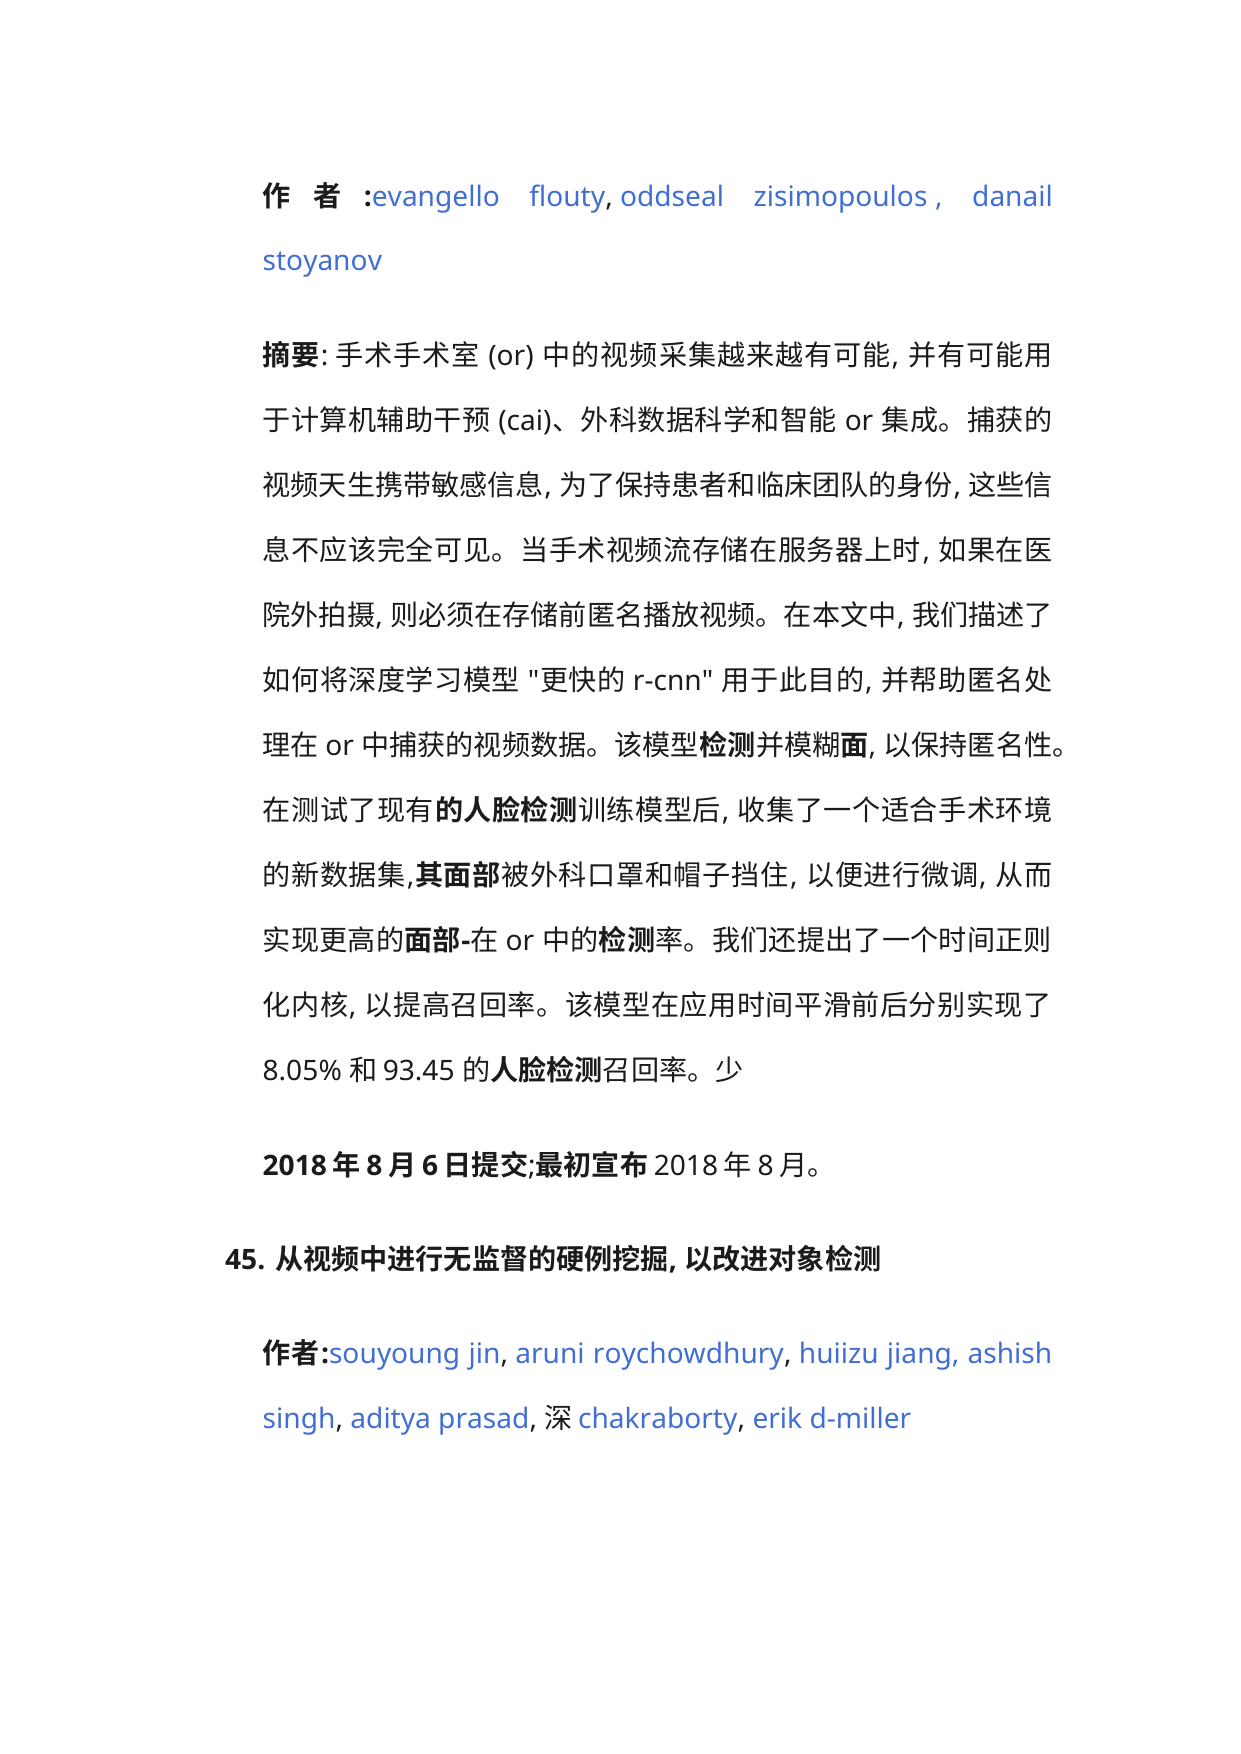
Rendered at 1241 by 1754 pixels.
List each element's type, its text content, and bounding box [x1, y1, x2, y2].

text 作者:souyoung jin, aruni roychowdhury, huiizu jiang, ashish singh, aditya prasad, 深chakraborty, erik d-miller [262, 1319, 1053, 1449]
text 2018年8月6日提交;最初宣布2018年8月。 [262, 1130, 1053, 1195]
list 从视频中进行无监督的硬例挖掘, 以改进对象检测 [225, 1224, 1053, 1289]
text 摘要: 手术手术室 (or) 中的视频采集越来越有可能, 并有可能用于计算机辅助干预 (cai)、外科数据科学和智能 or 集成。捕获的视频天生携带敏感信息, 为了保持患者和临床团队的身份, 这些信息不应该完全可见。当手术视频流存储在服务器上时, 如果在医院外拍摄, 则必须在存储前匿名播放视频。在本文中, 我们描述了如何将深度学习模型 "更快的 r-cnn" 用于此目的, 并帮助匿名处理在 or 中捕获的视频数据。该模型检测并模糊面, 以保持匿名性。在测试了现有的人脸检测训练模型后, 收集了一个适合手术环境的新数据集,其面部被外科口罩和帽子挡住, 以便进行微调, 从而实现更高的面部-在 or 中的检测率。我们还提出了一个时间正则化内核, 以提高召回率。该模型在应用时间平滑前后分别实现了8.05% 和93.45 的人脸检测召回率。少 [262, 321, 1053, 1101]
text 作者:evangello flouty, oddseal zisimopoulos , danail stoyanov [262, 162, 1053, 292]
